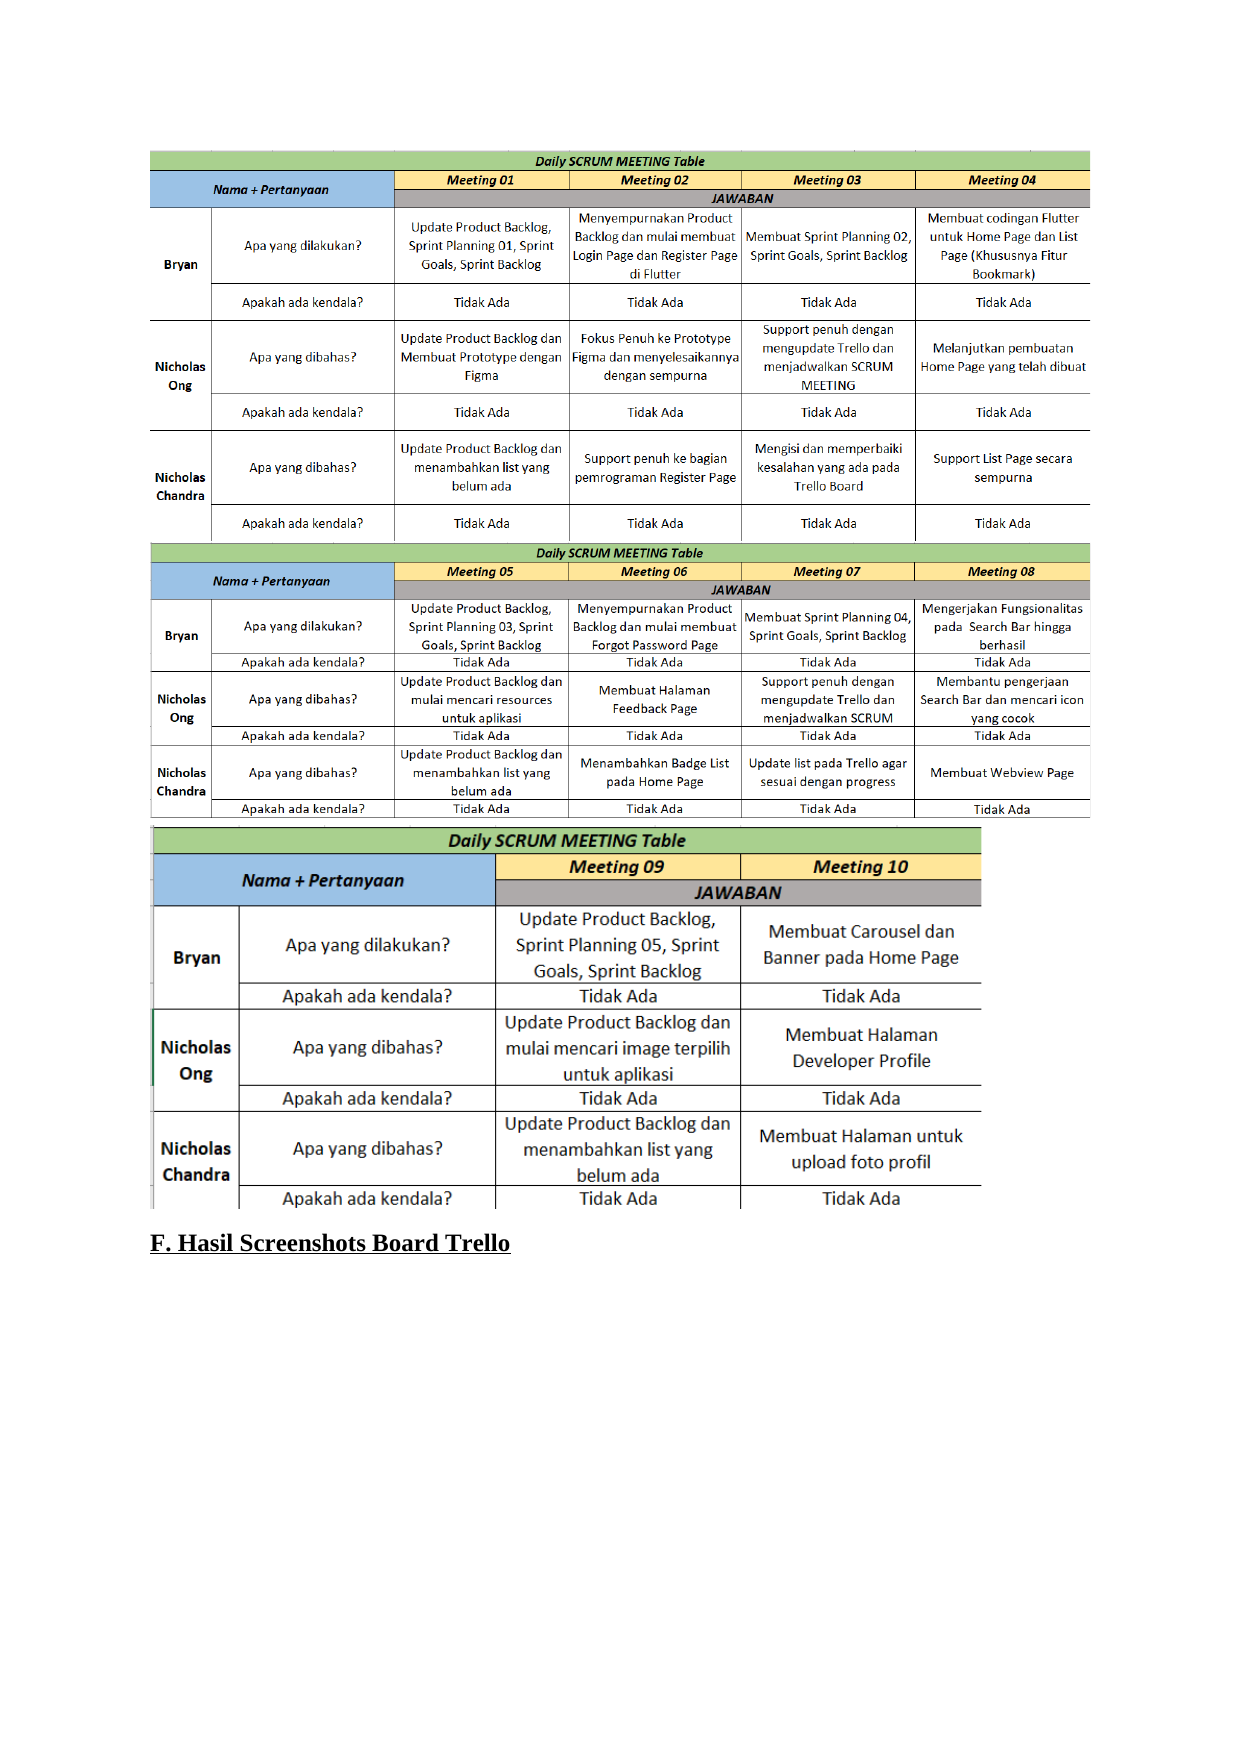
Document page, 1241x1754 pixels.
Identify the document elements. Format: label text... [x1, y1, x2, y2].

picture [150, 150, 1091, 541]
picture [150, 825, 982, 1209]
text F. Hasil Screenshots Board Trello [150, 1228, 1090, 1256]
picture [150, 542, 1091, 818]
